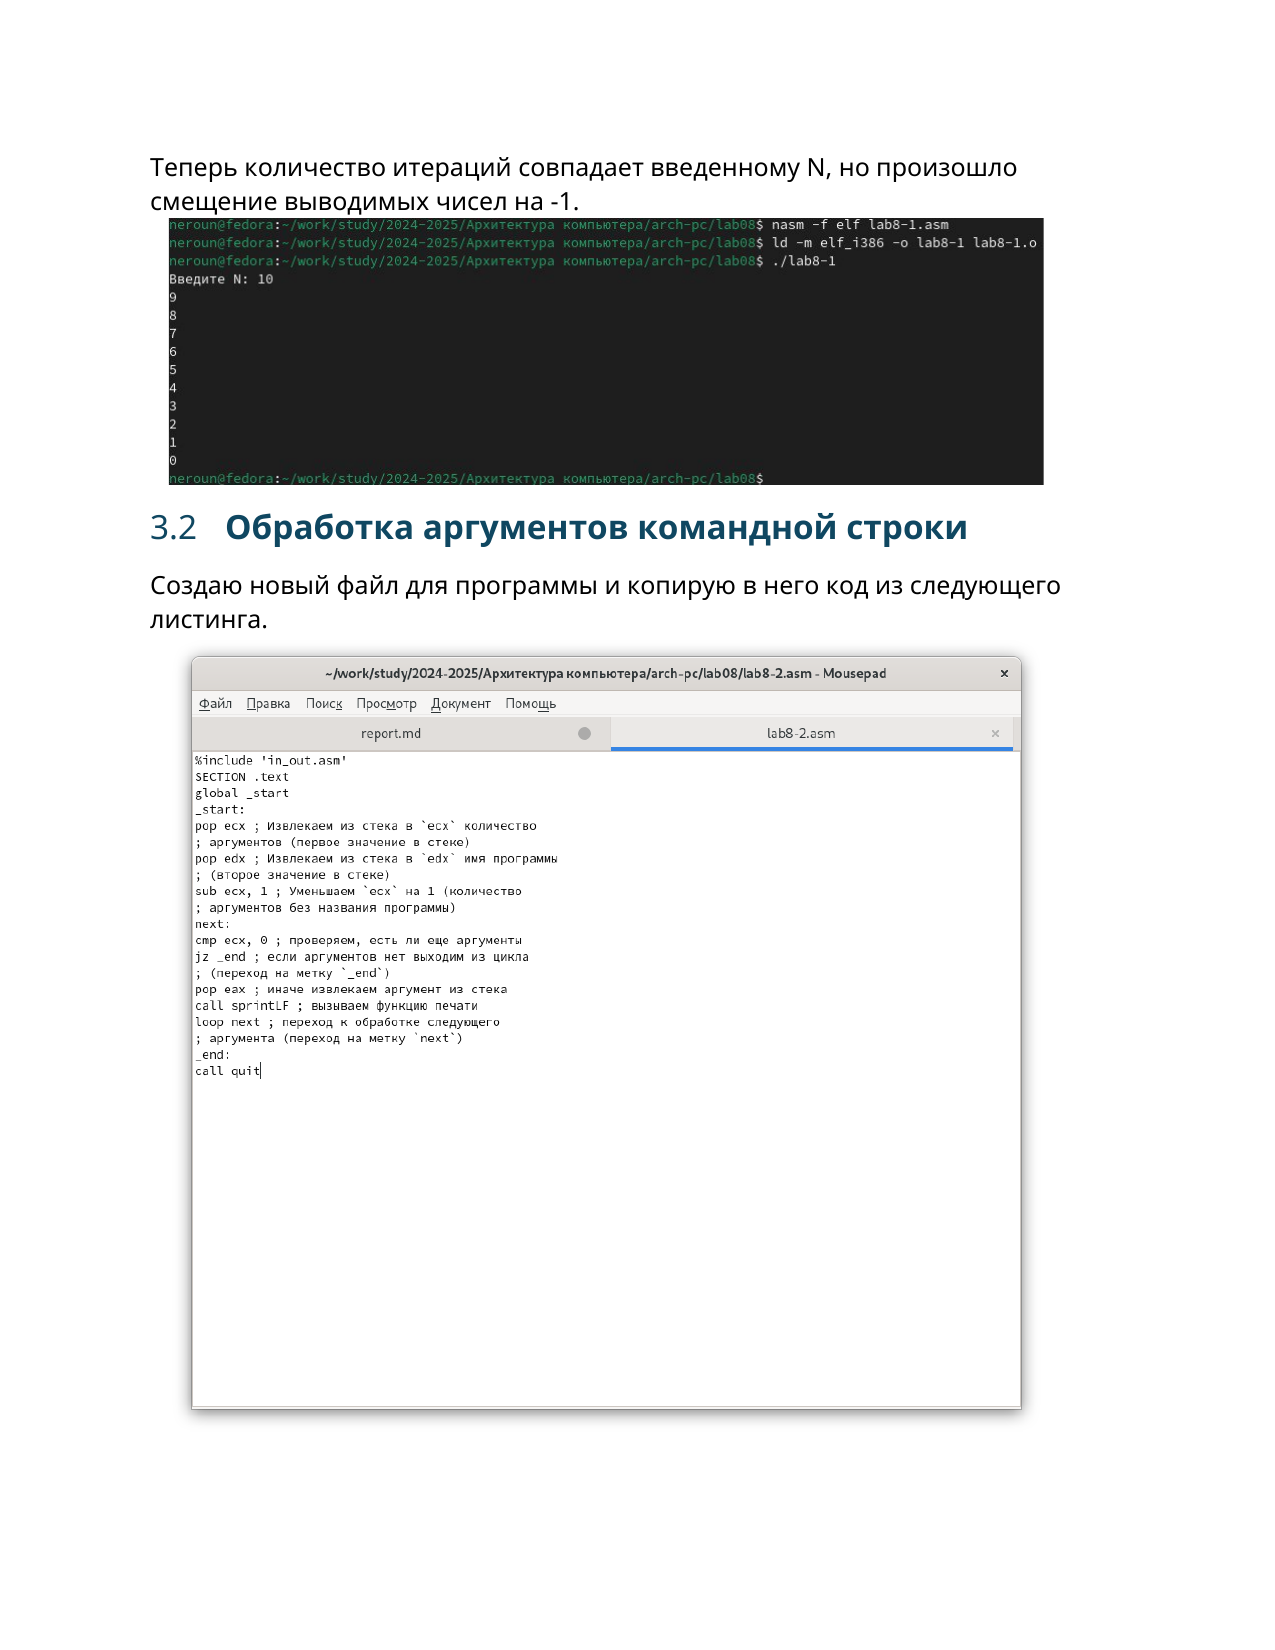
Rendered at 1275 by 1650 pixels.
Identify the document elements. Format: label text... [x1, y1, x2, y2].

picture [168, 218, 1044, 485]
subtitle 3.2 Обработка аргументов командной строки [150, 504, 1125, 549]
picture [168, 636, 1044, 1435]
